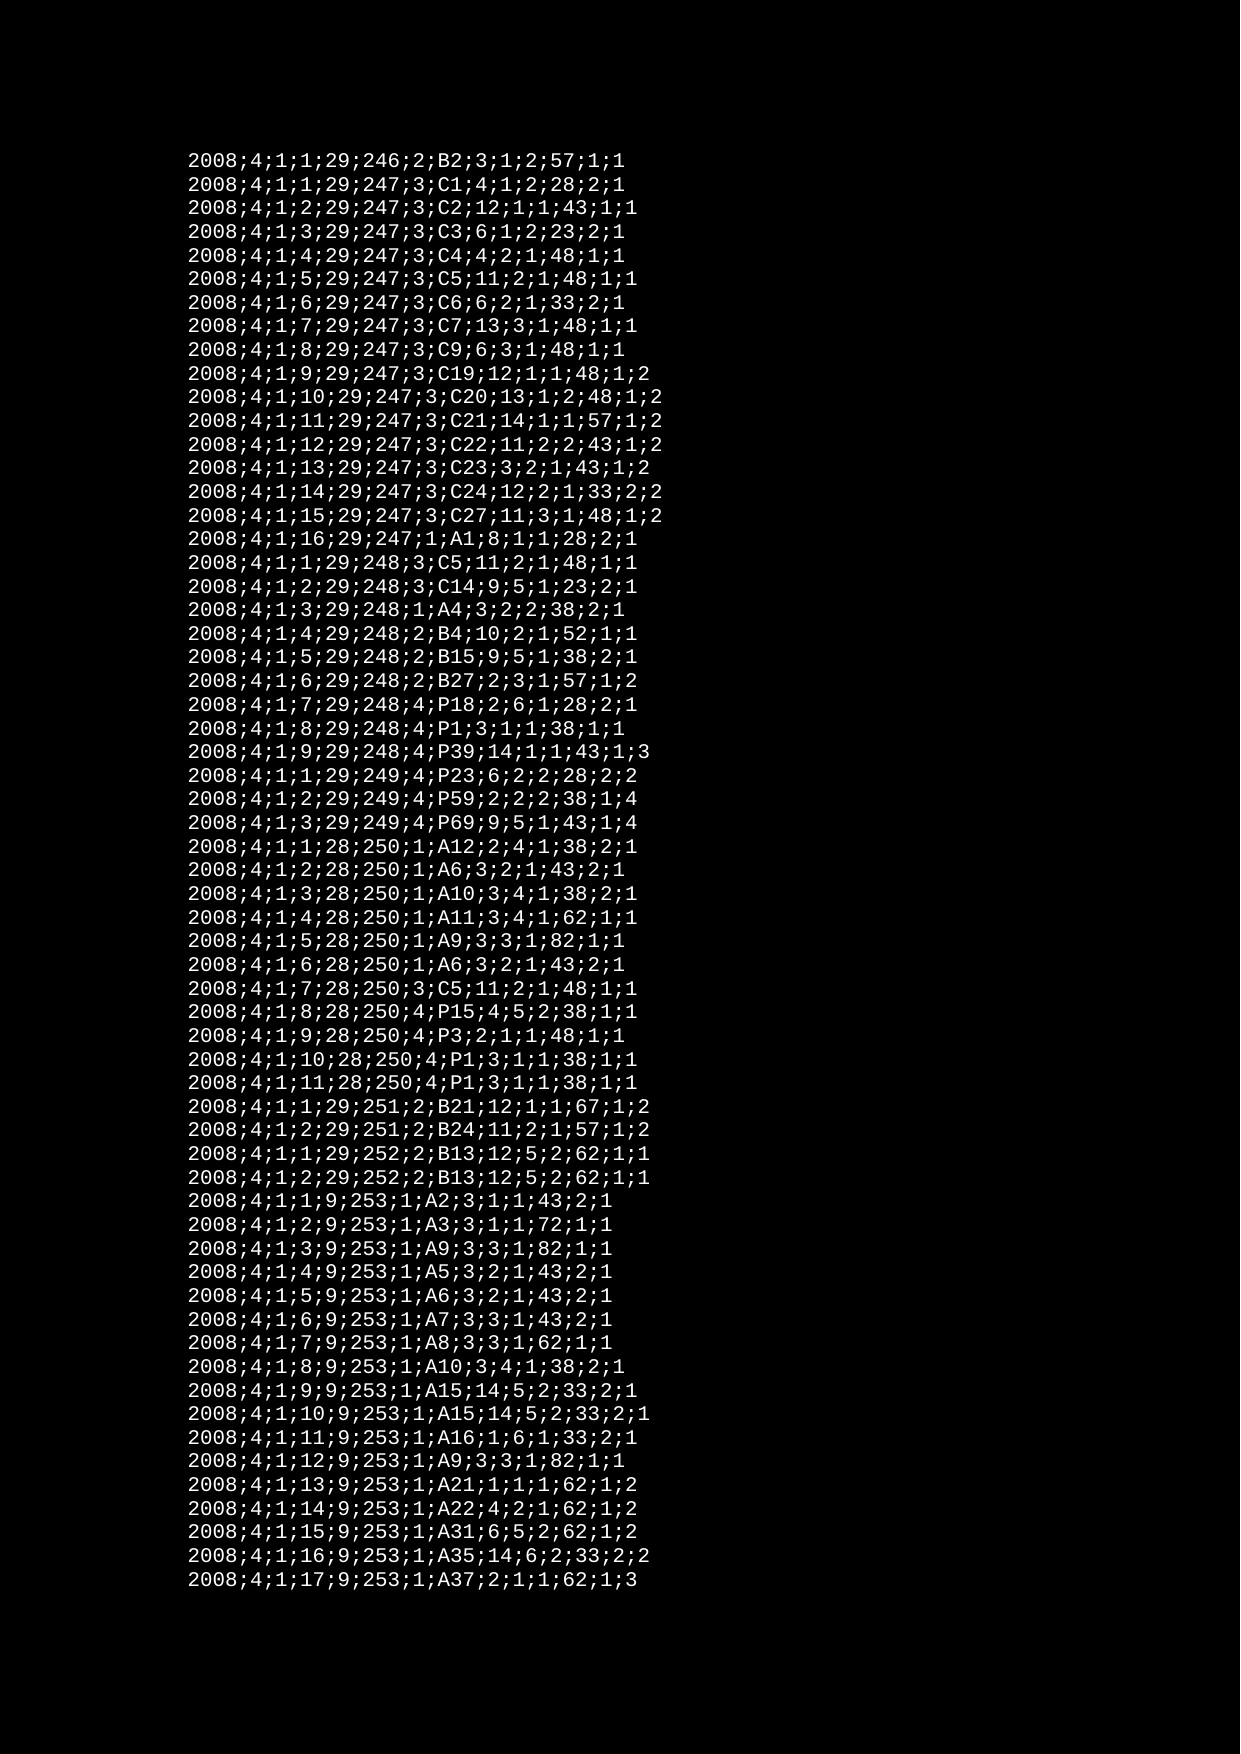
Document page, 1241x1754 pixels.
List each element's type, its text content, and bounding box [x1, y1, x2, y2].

text 2008;4;1;1;29;251;2;B21;12;1;1;67;1;2 [187, 1096, 1053, 1119]
text 2008;4;1;5;9;253;1;A6;3;2;1;43;2;1 [187, 1285, 1053, 1309]
text 2008;4;1;14;9;253;1;A22;4;2;1;62;1;2 [187, 1498, 1053, 1521]
text 2008;4;1;12;9;253;1;A9;3;3;1;82;1;1 [187, 1451, 1053, 1474]
text 2008;4;1;3;29;249;4;P69;9;5;1;43;1;4 [187, 812, 1053, 836]
text 2008;4;1;3;29;248;1;A4;3;2;2;38;2;1 [187, 599, 1053, 623]
text 2008;4;1;9;29;247;3;C19;12;1;1;48;1;2 [187, 363, 1053, 386]
text 2008;4;1;7;28;250;3;C5;11;2;1;48;1;1 [187, 978, 1053, 1001]
text 2008;4;1;10;9;253;1;A15;14;5;2;33;2;1 [187, 1403, 1053, 1427]
text 2008;4;1;10;28;250;4;P1;3;1;1;38;1;1 [187, 1048, 1053, 1072]
text 2008;4;1;7;29;247;3;C7;13;3;1;48;1;1 [187, 316, 1053, 339]
text 2008;4;1;15;29;247;3;C27;11;3;1;48;1;2 [187, 505, 1053, 528]
text 2008;4;1;11;29;247;3;C21;14;1;1;57;1;2 [187, 410, 1053, 434]
text 2008;4;1;3;29;247;3;C3;6;1;2;23;2;1 [187, 221, 1053, 244]
text 2008;4;1;8;28;250;4;P15;4;5;2;38;1;1 [187, 1001, 1053, 1025]
text 2008;4;1;17;9;253;1;A37;2;1;1;62;1;3 [187, 1569, 1053, 1592]
text 2008;4;1;10;29;247;3;C20;13;1;2;48;1;2 [187, 386, 1053, 410]
text 2008;4;1;4;28;250;1;A11;3;4;1;62;1;1 [187, 907, 1053, 930]
text 2008;4;1;2;9;253;1;A3;3;1;1;72;1;1 [187, 1214, 1053, 1238]
text 2008;4;1;9;29;248;4;P39;14;1;1;43;1;3 [187, 741, 1053, 765]
text 2008;4;1;7;29;248;4;P18;2;6;1;28;2;1 [187, 694, 1053, 717]
text 2008;4;1;16;29;247;1;A1;8;1;1;28;2;1 [187, 528, 1053, 552]
text 2008;4;1;8;9;253;1;A10;3;4;1;38;2;1 [187, 1356, 1053, 1379]
text 2008;4;1;11;9;253;1;A16;1;6;1;33;2;1 [187, 1427, 1053, 1451]
text 2008;4;1;2;29;247;3;C2;12;1;1;43;1;1 [187, 197, 1053, 221]
text 2008;4;1;3;9;253;1;A9;3;3;1;82;1;1 [187, 1238, 1053, 1261]
text 2008;4;1;1;9;253;1;A2;3;1;1;43;2;1 [187, 1190, 1053, 1214]
text 2008;4;1;3;28;250;1;A10;3;4;1;38;2;1 [187, 883, 1053, 907]
text 2008;4;1;4;29;248;2;B4;10;2;1;52;1;1 [187, 623, 1053, 647]
text 2008;4;1;6;28;250;1;A6;3;2;1;43;2;1 [187, 954, 1053, 978]
text 2008;4;1;8;29;247;3;C9;6;3;1;48;1;1 [187, 339, 1053, 363]
text 2008;4;1;13;9;253;1;A21;1;1;1;62;1;2 [187, 1474, 1053, 1498]
text 2008;4;1;9;9;253;1;A15;14;5;2;33;2;1 [187, 1379, 1053, 1403]
text 2008;4;1;6;9;253;1;A7;3;3;1;43;2;1 [187, 1309, 1053, 1332]
text 2008;4;1;6;29;248;2;B27;2;3;1;57;1;2 [187, 670, 1053, 694]
text 2008;4;1;11;28;250;4;P1;3;1;1;38;1;1 [187, 1072, 1053, 1096]
text 2008;4;1;2;29;252;2;B13;12;5;2;62;1;1 [187, 1167, 1053, 1190]
text 2008;4;1;4;29;247;3;C4;4;2;1;48;1;1 [187, 244, 1053, 268]
text 2008;4;1;1;29;248;3;C5;11;2;1;48;1;1 [187, 552, 1053, 576]
text 2008;4;1;2;29;249;4;P59;2;2;2;38;1;4 [187, 788, 1053, 812]
text 2008;4;1;1;29;249;4;P23;6;2;2;28;2;2 [187, 765, 1053, 788]
text 2008;4;1;5;28;250;1;A9;3;3;1;82;1;1 [187, 930, 1053, 954]
text 2008;4;1;1;29;247;3;C1;4;1;2;28;2;1 [187, 174, 1053, 197]
text 2008;4;1;6;29;247;3;C6;6;2;1;33;2;1 [187, 292, 1053, 316]
text 2008;4;1;9;28;250;4;P3;2;1;1;48;1;1 [187, 1025, 1053, 1048]
text 2008;4;1;16;9;253;1;A35;14;6;2;33;2;2 [187, 1545, 1053, 1569]
text 2008;4;1;1;29;252;2;B13;12;5;2;62;1;1 [187, 1143, 1053, 1167]
text 2008;4;1;8;29;248;4;P1;3;1;1;38;1;1 [187, 717, 1053, 741]
text 2008;4;1;14;29;247;3;C24;12;2;1;33;2;2 [187, 481, 1053, 505]
text 2008;4;1;1;29;246;2;B2;3;1;2;57;1;1 [187, 150, 1053, 174]
text 2008;4;1;2;29;251;2;B24;11;2;1;57;1;2 [187, 1119, 1053, 1143]
text 2008;4;1;5;29;248;2;B15;9;5;1;38;2;1 [187, 647, 1053, 670]
text 2008;4;1;12;29;247;3;C22;11;2;2;43;1;2 [187, 434, 1053, 457]
text 2008;4;1;1;28;250;1;A12;2;4;1;38;2;1 [187, 836, 1053, 859]
text 2008;4;1;2;29;248;3;C14;9;5;1;23;2;1 [187, 576, 1053, 599]
text 2008;4;1;2;28;250;1;A6;3;2;1;43;2;1 [187, 859, 1053, 883]
text 2008;4;1;15;9;253;1;A31;6;5;2;62;1;2 [187, 1521, 1053, 1545]
text 2008;4;1;7;9;253;1;A8;3;3;1;62;1;1 [187, 1332, 1053, 1356]
text 2008;4;1;13;29;247;3;C23;3;2;1;43;1;2 [187, 457, 1053, 481]
text 2008;4;1;5;29;247;3;C5;11;2;1;48;1;1 [187, 268, 1053, 292]
text 2008;4;1;4;9;253;1;A5;3;2;1;43;2;1 [187, 1261, 1053, 1285]
